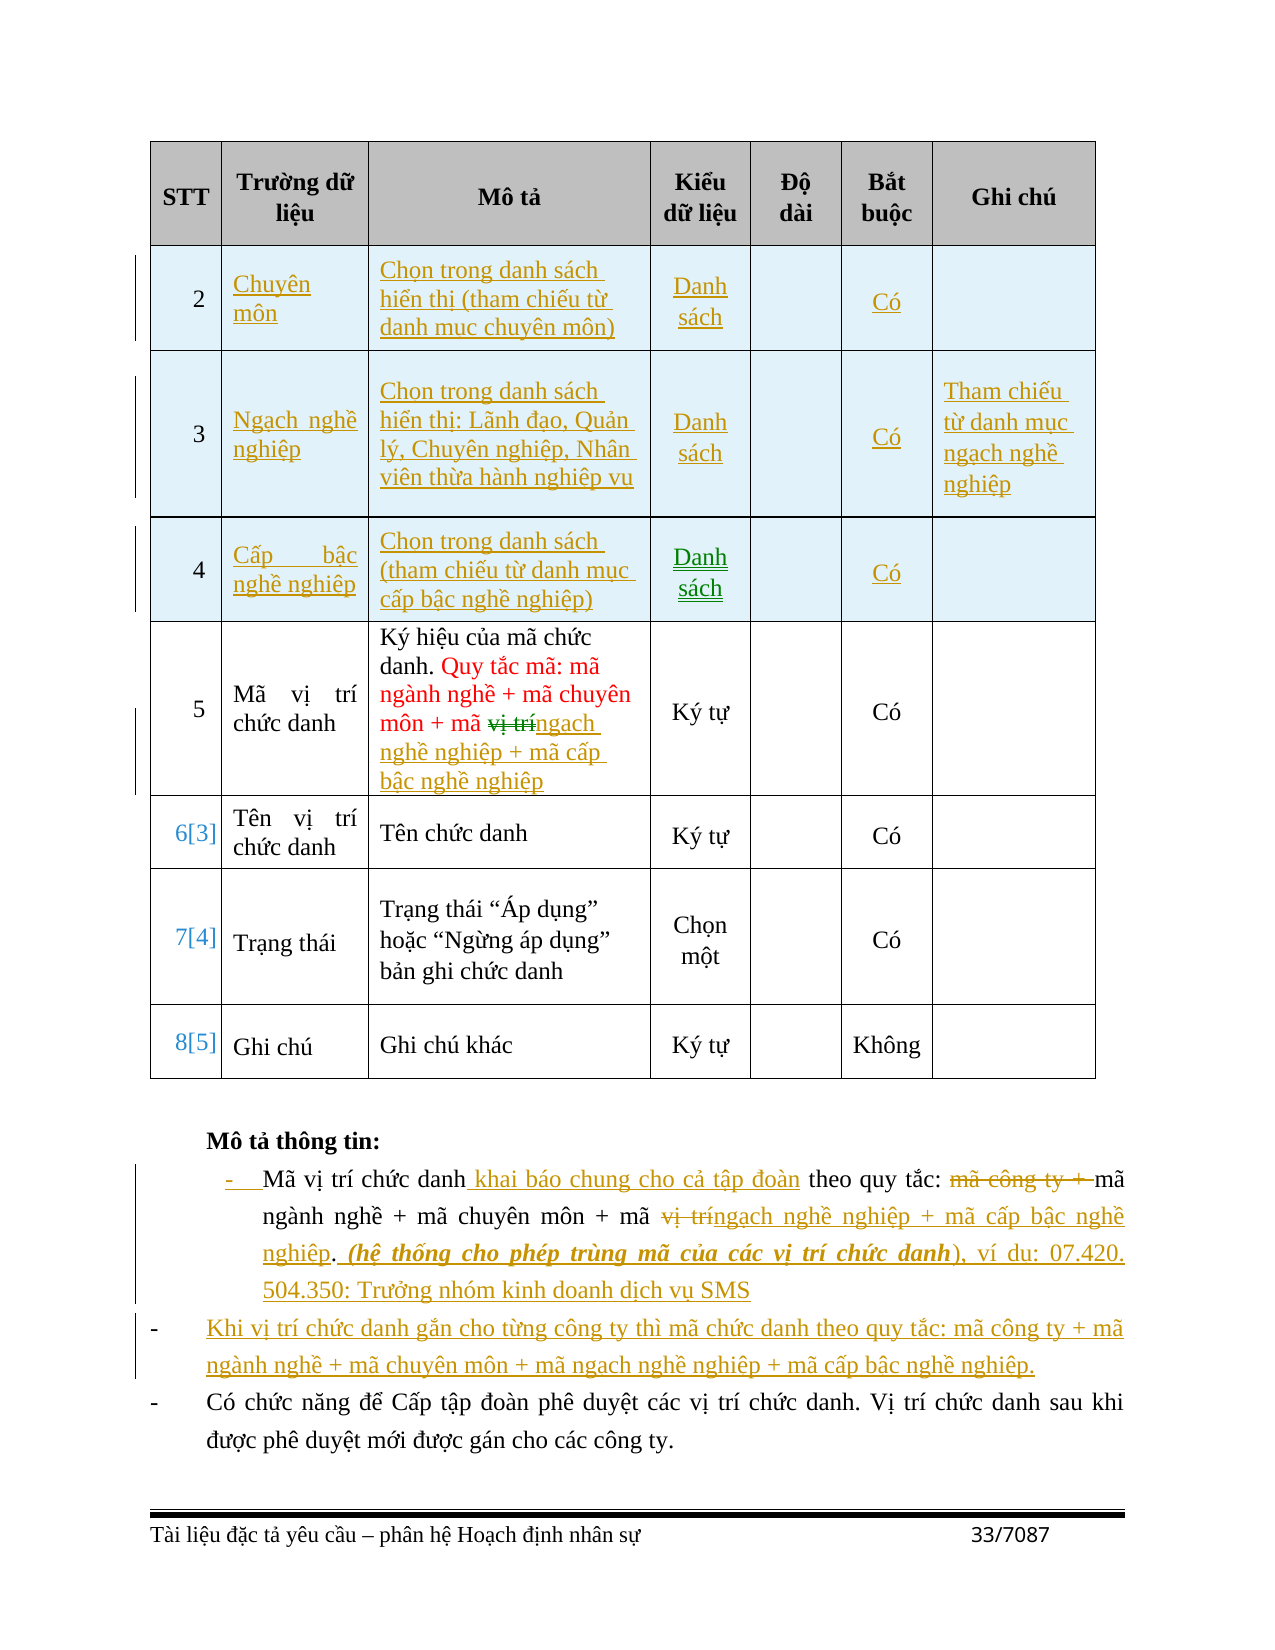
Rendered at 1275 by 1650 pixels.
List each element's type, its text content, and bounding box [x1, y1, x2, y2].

table_header Kiểu dữ liệu [651, 142, 750, 245]
table_cell Trạng thái “Áp dụng” hoặc “Ngừng áp dụng” bản ghi chức danh [369, 869, 650, 1004]
table_header Mô tả [369, 142, 650, 245]
table_header Ghi chú [933, 142, 1095, 245]
table_cell [751, 869, 841, 1004]
table_cell Ký tự [651, 622, 750, 794]
table_cell [751, 622, 841, 794]
table_cell Ký tự [651, 796, 750, 868]
table_cell [933, 796, 1095, 868]
table_cell Ký tự [651, 1005, 750, 1078]
table_header Trường dữ liệu [222, 142, 368, 245]
table_cell Không [842, 1005, 932, 1078]
table_cell [151, 1005, 221, 1078]
table_cell Tên vị trí chức danh [222, 796, 368, 868]
table_cell [751, 796, 841, 868]
list Mã vị trí chức danh theo quy tắc: mã ngành nghề + mã chuyên môn + mã . [225, 1164, 1125, 1304]
table_cell [151, 622, 221, 794]
list Có chức năng để Cấp tập đoàn phê duyệt các vị trí chức danh. Vị trí chức danh sau khi được phê duyệt mới được gán cho các công ty. [150, 1387, 1125, 1453]
table_cell Ghi chú khác [369, 1005, 650, 1078]
table_header Bắt buộc [842, 142, 932, 245]
table_cell Trạng thái [222, 869, 368, 1004]
table_cell [151, 869, 221, 1004]
table_cell Ký hiệu của mã chức danh. Quy tắc mã: mã ngành nghề + mã chuyên môn + mã [369, 622, 650, 794]
table_header STT [151, 142, 221, 245]
table_cell Có [842, 869, 932, 1004]
table_cell Mã vị trí chức danh [222, 622, 368, 794]
table_cell Có [842, 622, 932, 794]
table_cell Chọn một [651, 869, 750, 1004]
table_cell [933, 622, 1095, 794]
table_cell Có [842, 796, 932, 868]
table_cell [933, 869, 1095, 1004]
table_cell Tên chức danh [369, 796, 650, 868]
table_cell [933, 1005, 1095, 1078]
table_cell [751, 1005, 841, 1078]
table_cell Ghi chú [222, 1005, 368, 1078]
table_cell [151, 796, 221, 868]
list Mô tả thông tin: [206, 1126, 1125, 1155]
table_header Độ dài [751, 142, 841, 245]
